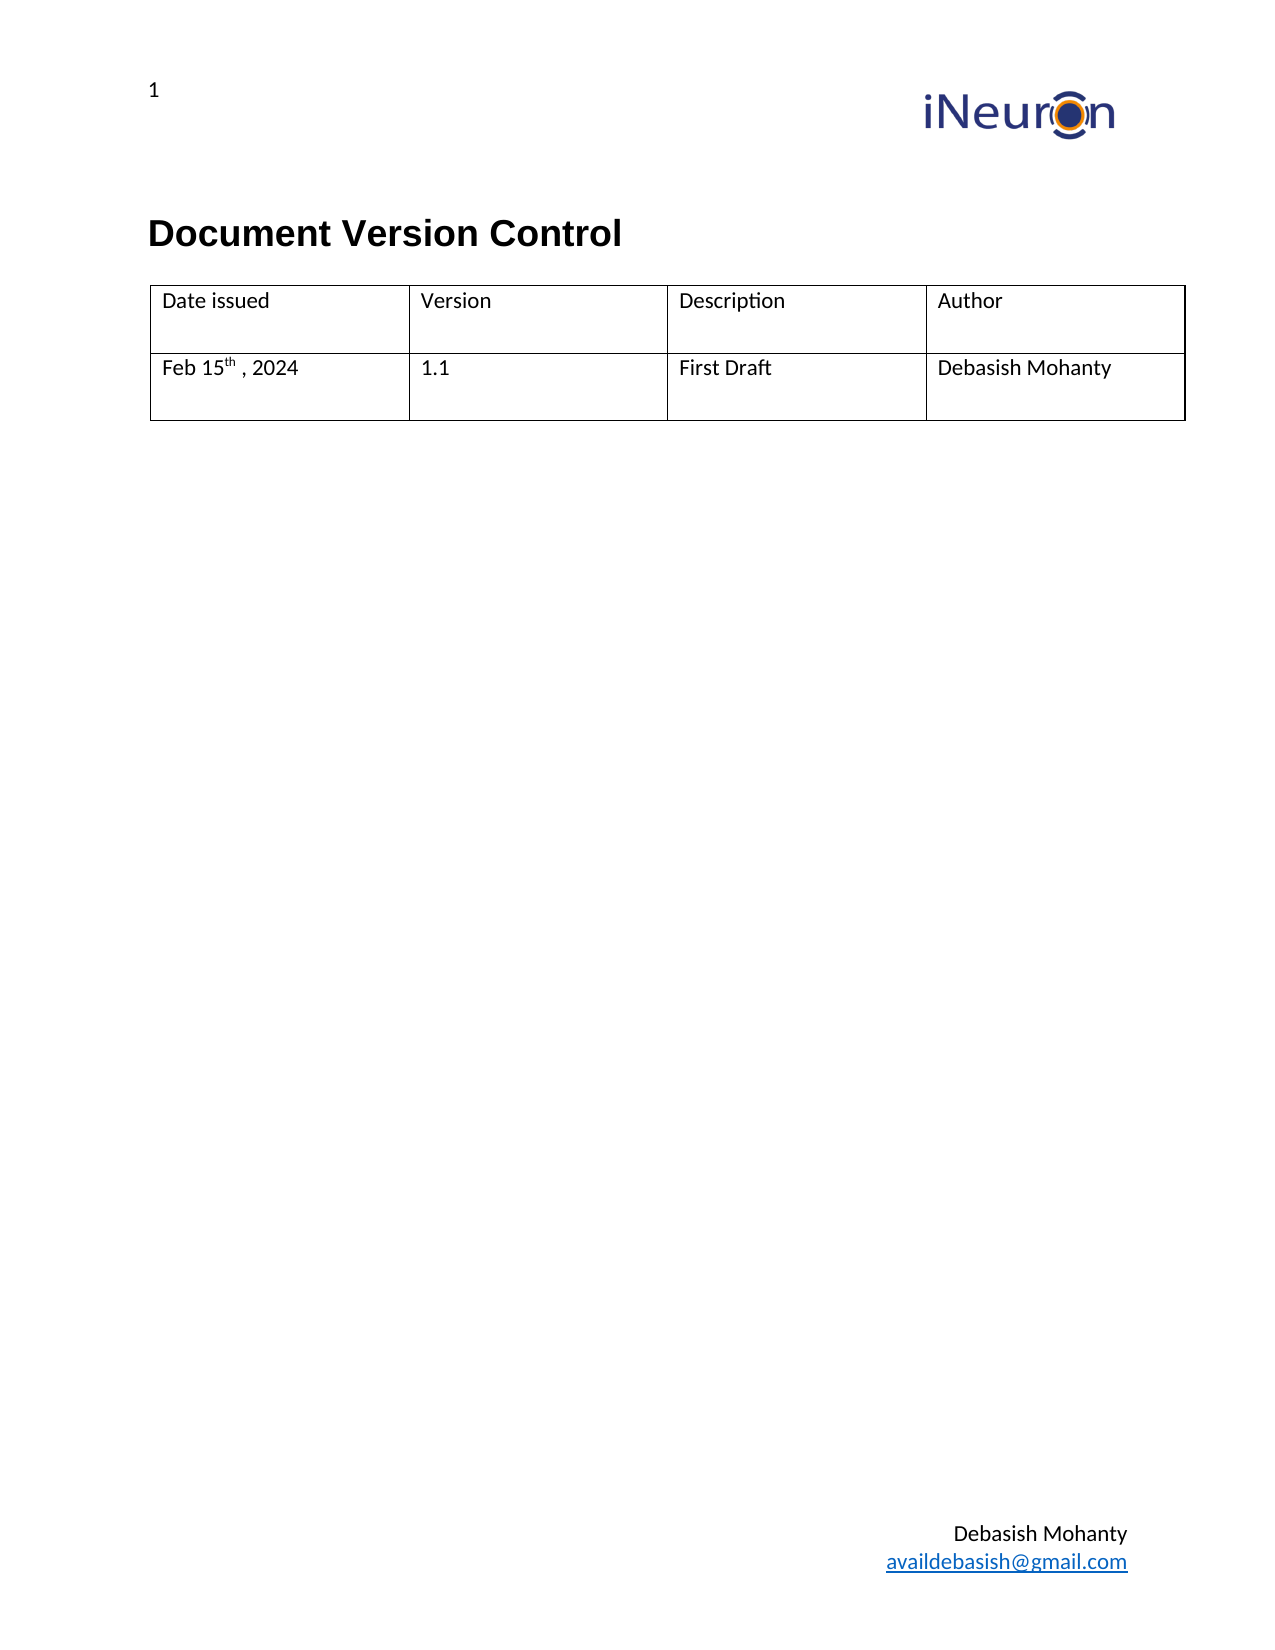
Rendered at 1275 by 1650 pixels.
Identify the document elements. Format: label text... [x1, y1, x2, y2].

table_header Version [410, 286, 667, 352]
table_cell 1.1 [410, 354, 667, 420]
picture [921, 87, 1118, 141]
table_cell First Draft [668, 354, 926, 420]
text Document Version Control [148, 211, 1127, 254]
table_cell Debasish Mohanty [927, 354, 1184, 420]
table_header Author [927, 286, 1184, 352]
table_header Description [668, 286, 926, 352]
table_cell Feb 15th , 2024 [151, 354, 409, 420]
table_header Date issued [151, 286, 409, 352]
